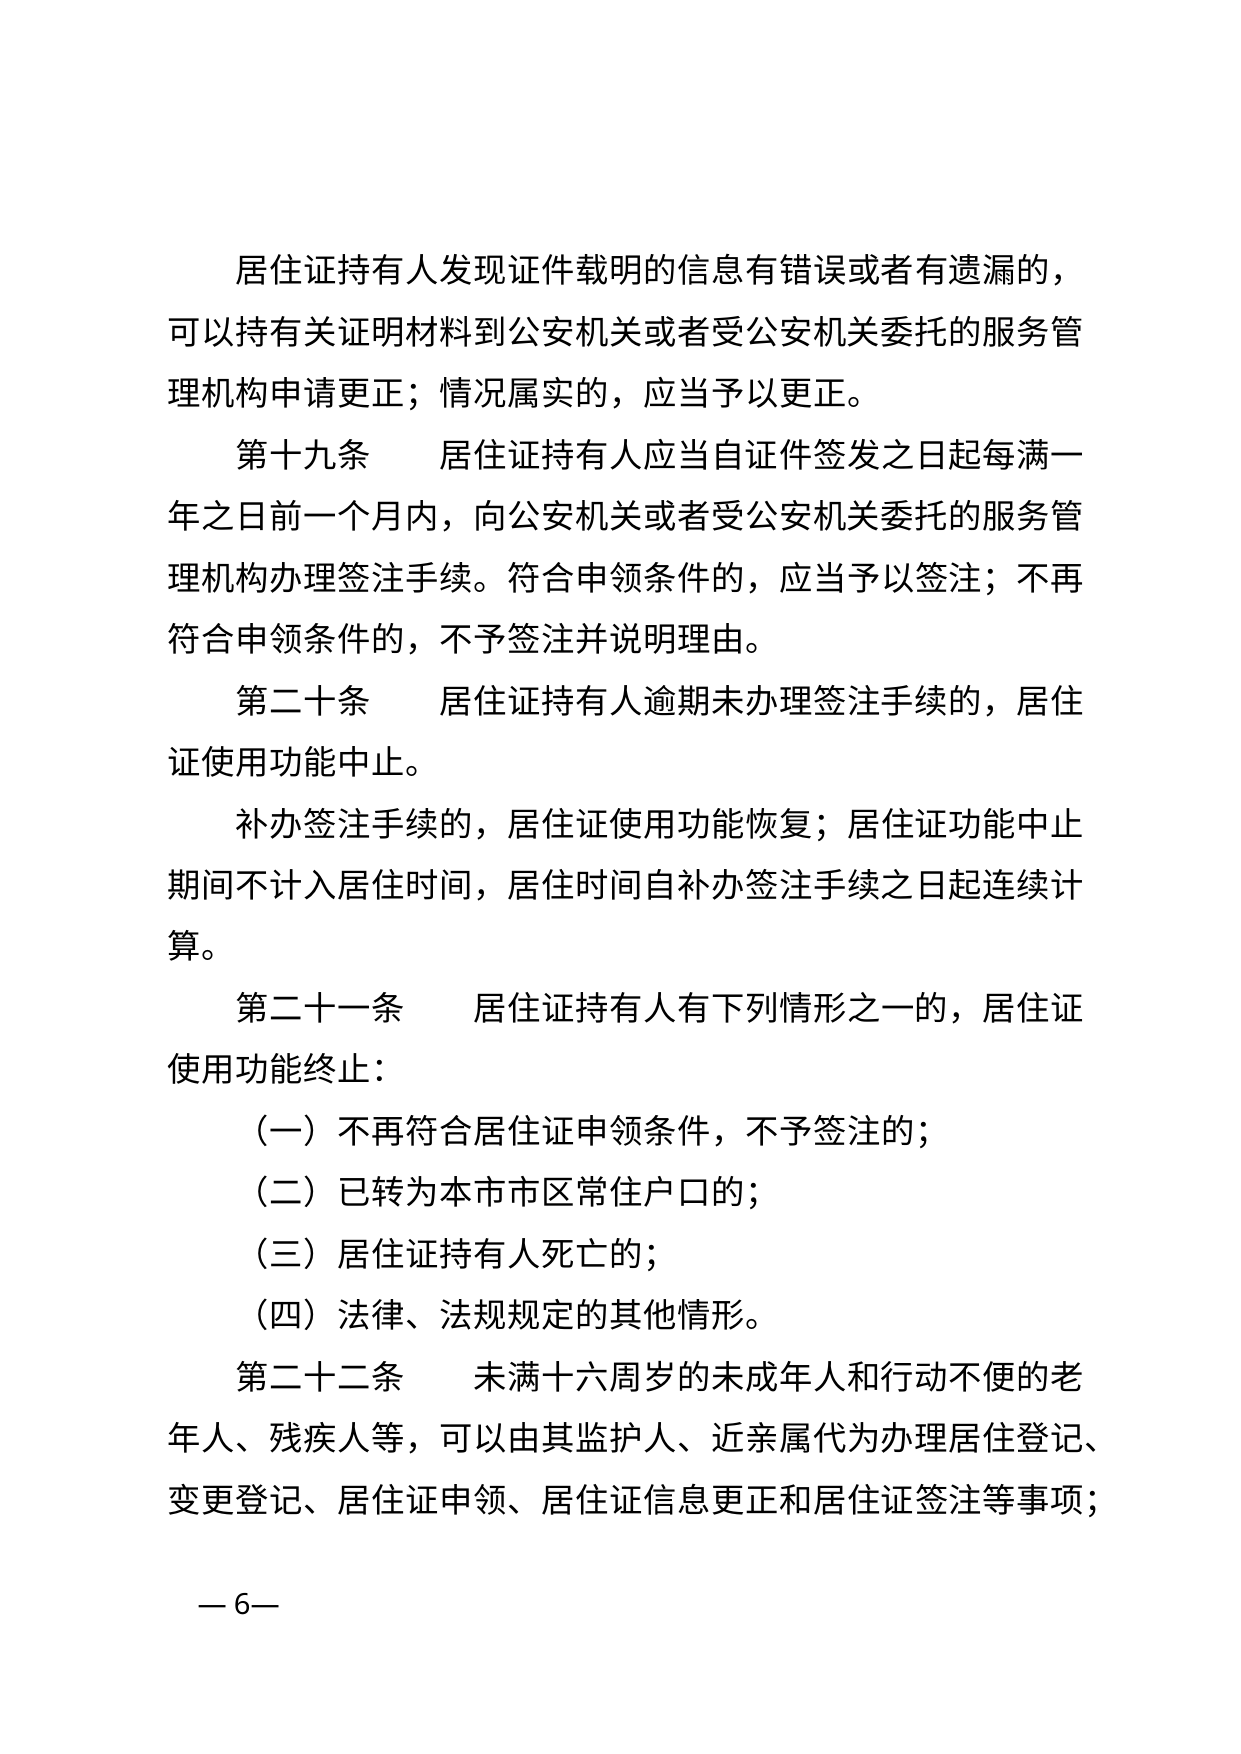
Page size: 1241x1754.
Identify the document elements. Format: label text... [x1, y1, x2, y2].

text （三）居住证持有人死亡的； [168, 1221, 1084, 1282]
text 第二十一条 居住证持有人有下列情形之一的，居住证使用功能终止： [168, 975, 1084, 1098]
text （四）法律、法规规定的其他情形。 [168, 1282, 1084, 1344]
text （一）不再符合居住证申领条件，不予签注的； [168, 1098, 1084, 1159]
text （二）已转为本市市区常住户口的； [168, 1159, 1084, 1221]
text 第二十条 居住证持有人逾期未办理签注手续的，居住证使用功能中止。 [168, 668, 1084, 791]
text 补办签注手续的，居住证使用功能恢复；居住证功能中止期间不计入居住时间，居住时间自补办签注手续之日起连续计算。 [168, 791, 1084, 975]
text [168, 1344, 1084, 1528]
text 居住证持有人发现证件载明的信息有错误或者有遗漏的，可以持有关证明材料到公安机关或者受公安机关委托的服务管理机构申请更正；情况属实的，应当予以更正。 [168, 238, 1084, 422]
text 第十九条 居住证持有人应当自证件签发之日起每满一年之日前一个月内，向公安机关或者受公安机关委托的服务管理机构办理签注手续。符合申领条件的，应当予以签注；不再符合申领条件的，不予签注并说明理由。 [168, 422, 1084, 668]
